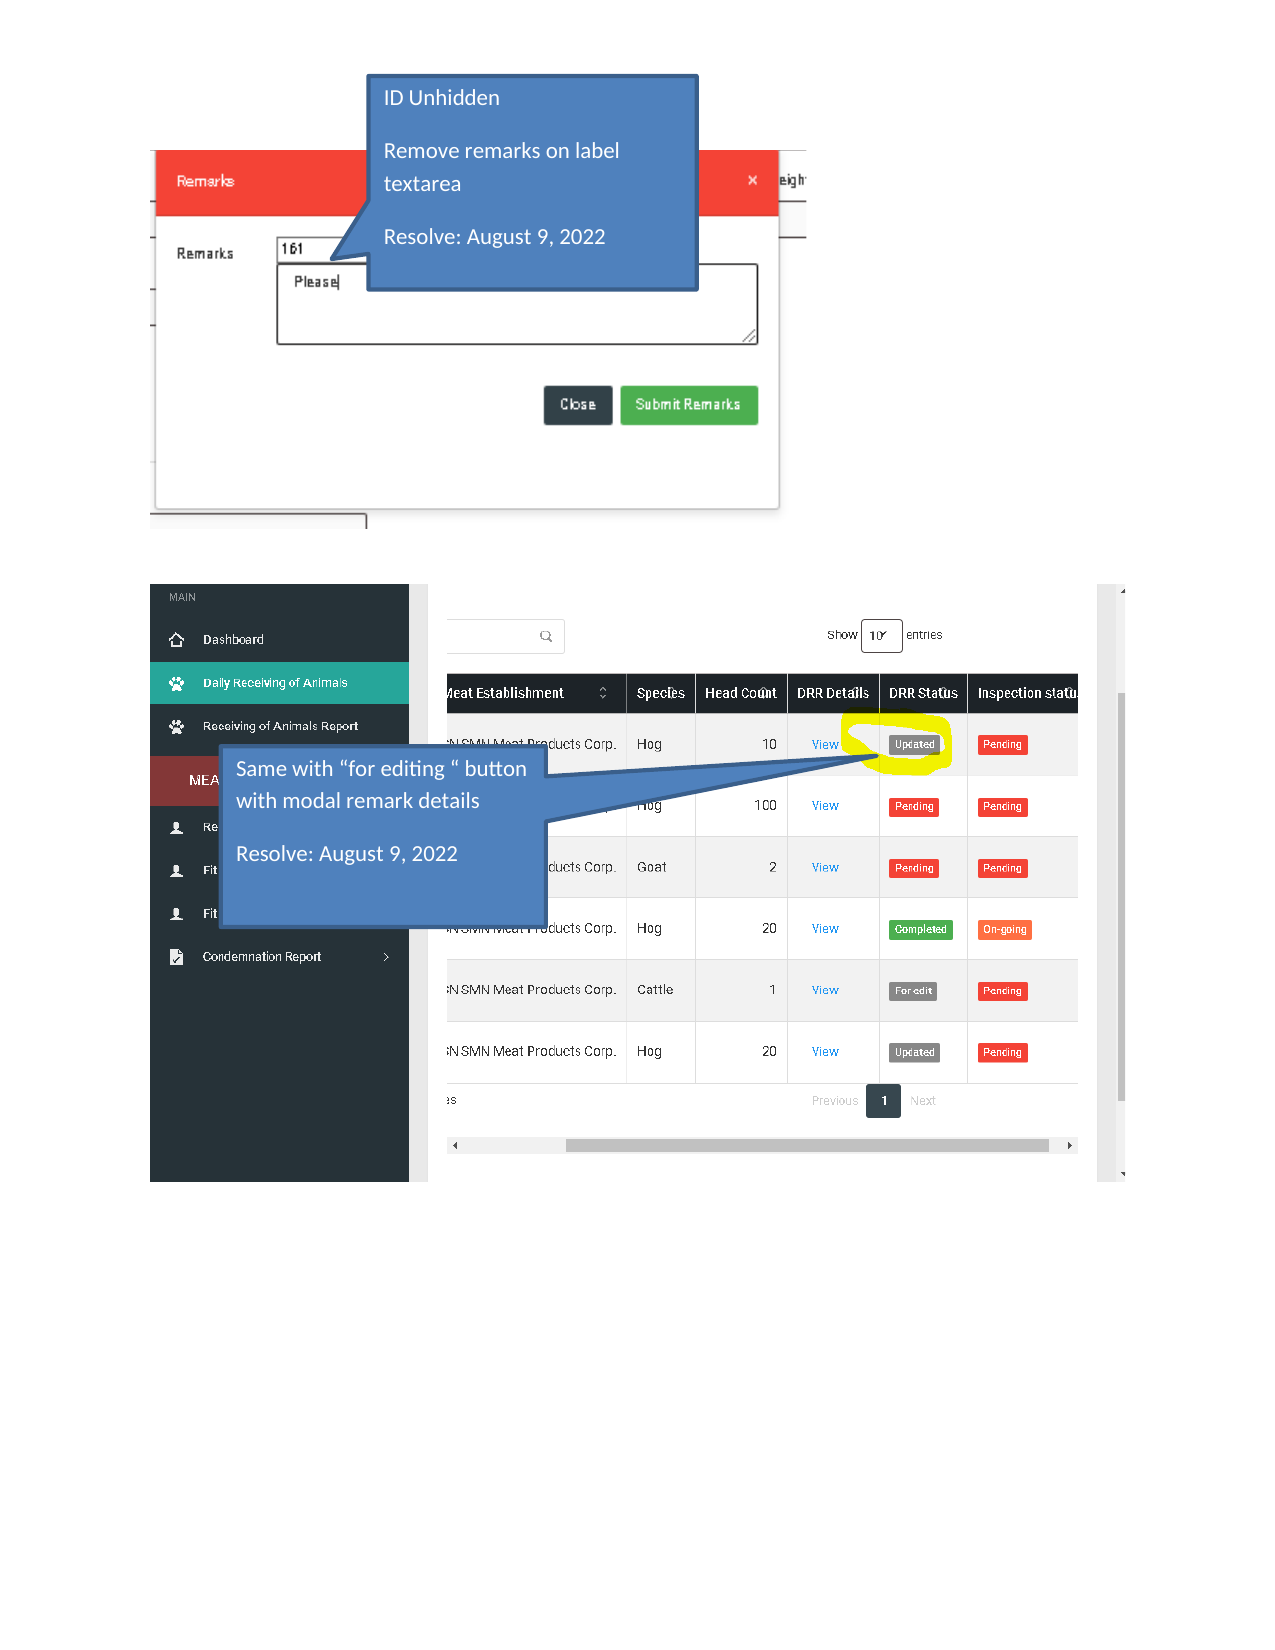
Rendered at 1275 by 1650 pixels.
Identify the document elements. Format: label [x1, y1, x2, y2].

picture [150, 150, 807, 529]
picture [150, 584, 1125, 1182]
